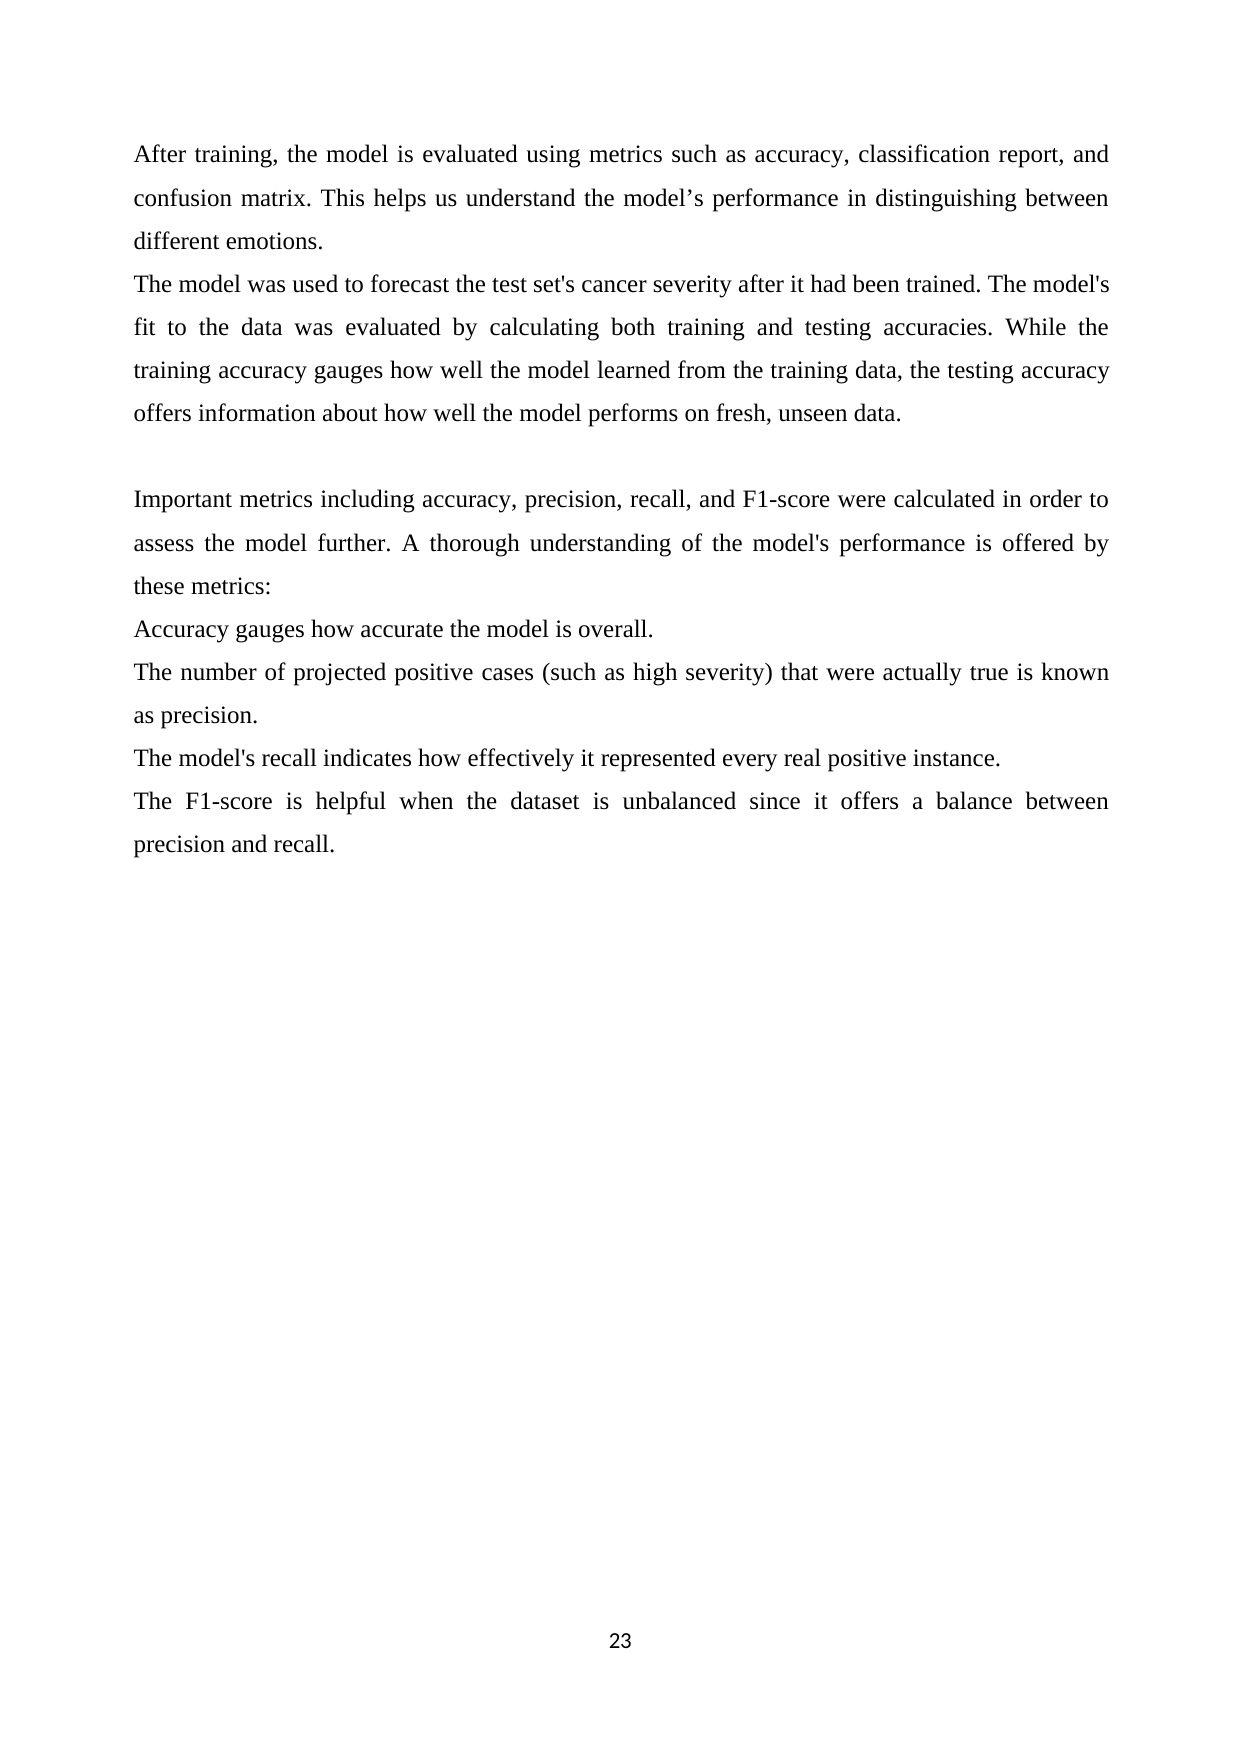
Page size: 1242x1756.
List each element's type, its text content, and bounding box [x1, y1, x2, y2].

text After training, the model is evaluated using metrics such as accuracy, classification report, and confusion matrix. This helps us understand the model’s performance in distinguishing between different emotions. [133, 139, 1110, 254]
text The model was used to forecast the test set's cancer severity after it had been trained. The model's fit to the data was evaluated by calculating both training and testing accuracies. While the training accuracy gauges how well the model learned from the training data, the testing accuracy offers information about how well the model performs on fresh, unseen data. [133, 269, 1110, 427]
text The F1-score is helpful when the dataset is unbalanced since it offers a balance between precision and recall. [133, 786, 1110, 858]
text The number of projected positive cases (such as high severity) that were actually true is known as precision. [133, 657, 1110, 729]
text Important metrics including accuracy, precision, recall, and F1-score were calculated in order to assess the model further. A thorough understanding of the model's performance is offered by these metrics: [133, 484, 1110, 599]
text Accuracy gauges how accurate the model is overall. [133, 614, 1110, 643]
text The model's recall indicates how effectively it represented every real positive instance. [133, 743, 1110, 772]
